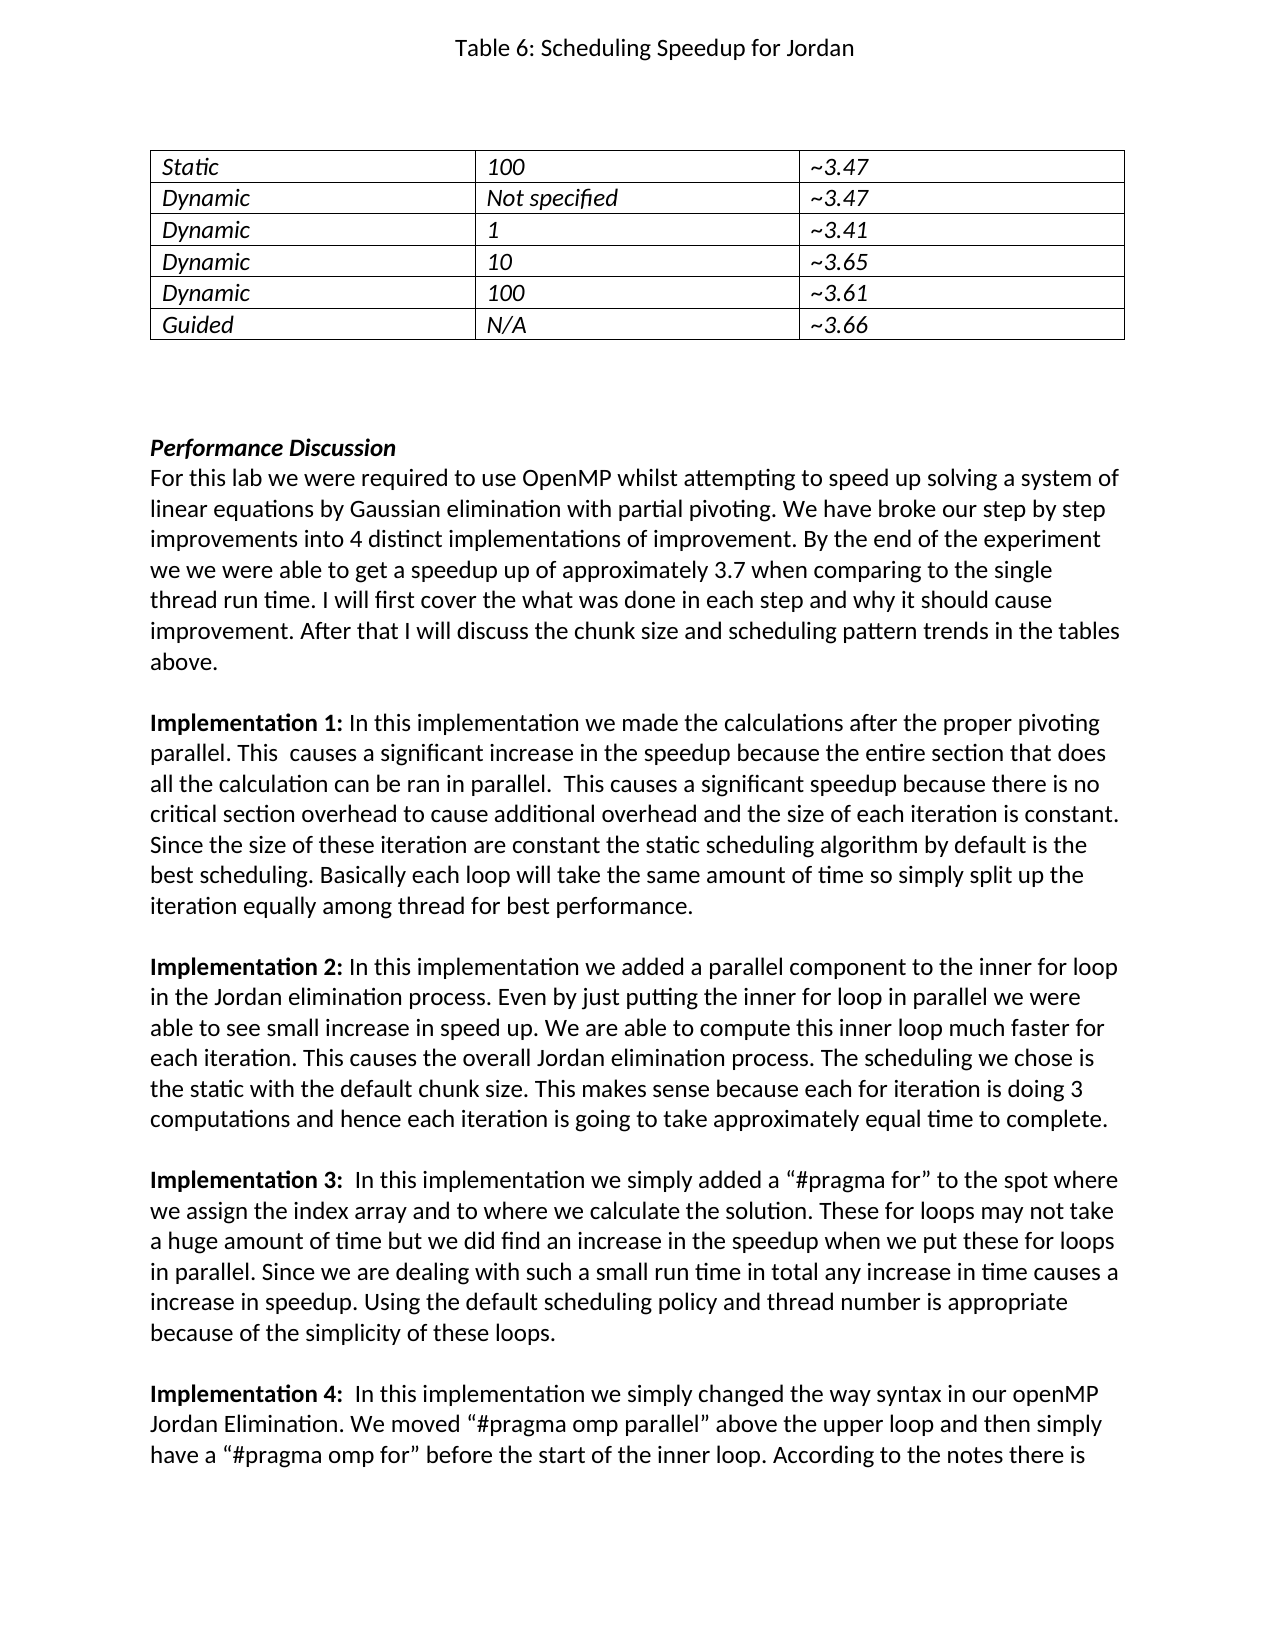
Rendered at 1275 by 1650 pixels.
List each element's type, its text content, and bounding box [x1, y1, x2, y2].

table_cell Dynamic [151, 183, 475, 213]
table_cell Static [151, 151, 475, 182]
text Implementation 3: In this implementation we simply added a “#pragma for” to the spot where we assign the index array and to where we calculate the solution. These for loops may not take a huge amount of time but we did find an increase in the speedup when we put these for loops in parallel. Since we are dealing with such a small run time in total any increase in time causes a increase in speedup. Using the default scheduling policy and thread number is appropriate because of the simplicity of these loops. [150, 1164, 1125, 1348]
table_cell Dynamic [151, 246, 475, 276]
text For this lab we were required to use OpenMP whilst attempting to speed up solving a system of linear equations by Gaussian elimination with partial pivoting. We have broke our step by step improvements into 4 distinct implementations of improvement. By the end of the experiment we we were able to get a speedup up of approximately 3.7 when comparing to the single thread run time. I will first cover the what was done in each step and why it should cause improvement. After that I will discuss the chunk size and scheduling pattern trends in the tables above. [150, 462, 1125, 676]
table_cell 100 [476, 277, 799, 308]
table_cell Dynamic [151, 214, 475, 245]
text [150, 1378, 1125, 1470]
text Implementation 1: In this implementation we made the calculations after the proper pivoting parallel. This causes a significant increase in the speedup because the entire section that does all the calculation can be ran in parallel. This causes a significant speedup because there is no critical section overhead to cause additional overhead and the size of each iteration is constant. Since the size of these iteration are constant the static scheduling algorithm by default is the best scheduling. Basically each loop will take the same amount of time so simply split up the iteration equally among thread for best performance. [150, 707, 1125, 920]
table_cell ~3.65 [800, 246, 1124, 276]
text Performance Discussion [150, 432, 1125, 462]
table_cell ~3.41 [800, 214, 1124, 245]
table_cell ~3.47 [800, 151, 1124, 182]
table_cell 1 [476, 214, 799, 245]
table_cell Not specified [476, 183, 799, 213]
table_cell ~3.66 [800, 309, 1124, 339]
table_cell Dynamic [151, 277, 475, 308]
table_cell ~3.47 [800, 183, 1124, 213]
table_cell 100 [476, 151, 799, 182]
table_cell 10 [476, 246, 799, 276]
table_cell ~3.61 [800, 277, 1124, 308]
text Implementation 2: In this implementation we added a parallel component to the inner for loop in the Jordan elimination process. Even by just putting the inner for loop in parallel we were able to see small increase in speed up. We are able to compute this inner loop much faster for each iteration. This causes the overall Jordan elimination process. The scheduling we chose is the static with the default chunk size. This makes sense because each for iteration is doing 3 computations and hence each iteration is going to take approximately equal time to complete. [150, 951, 1125, 1134]
table_cell N/A [476, 309, 799, 339]
table_cell Guided [151, 309, 475, 339]
